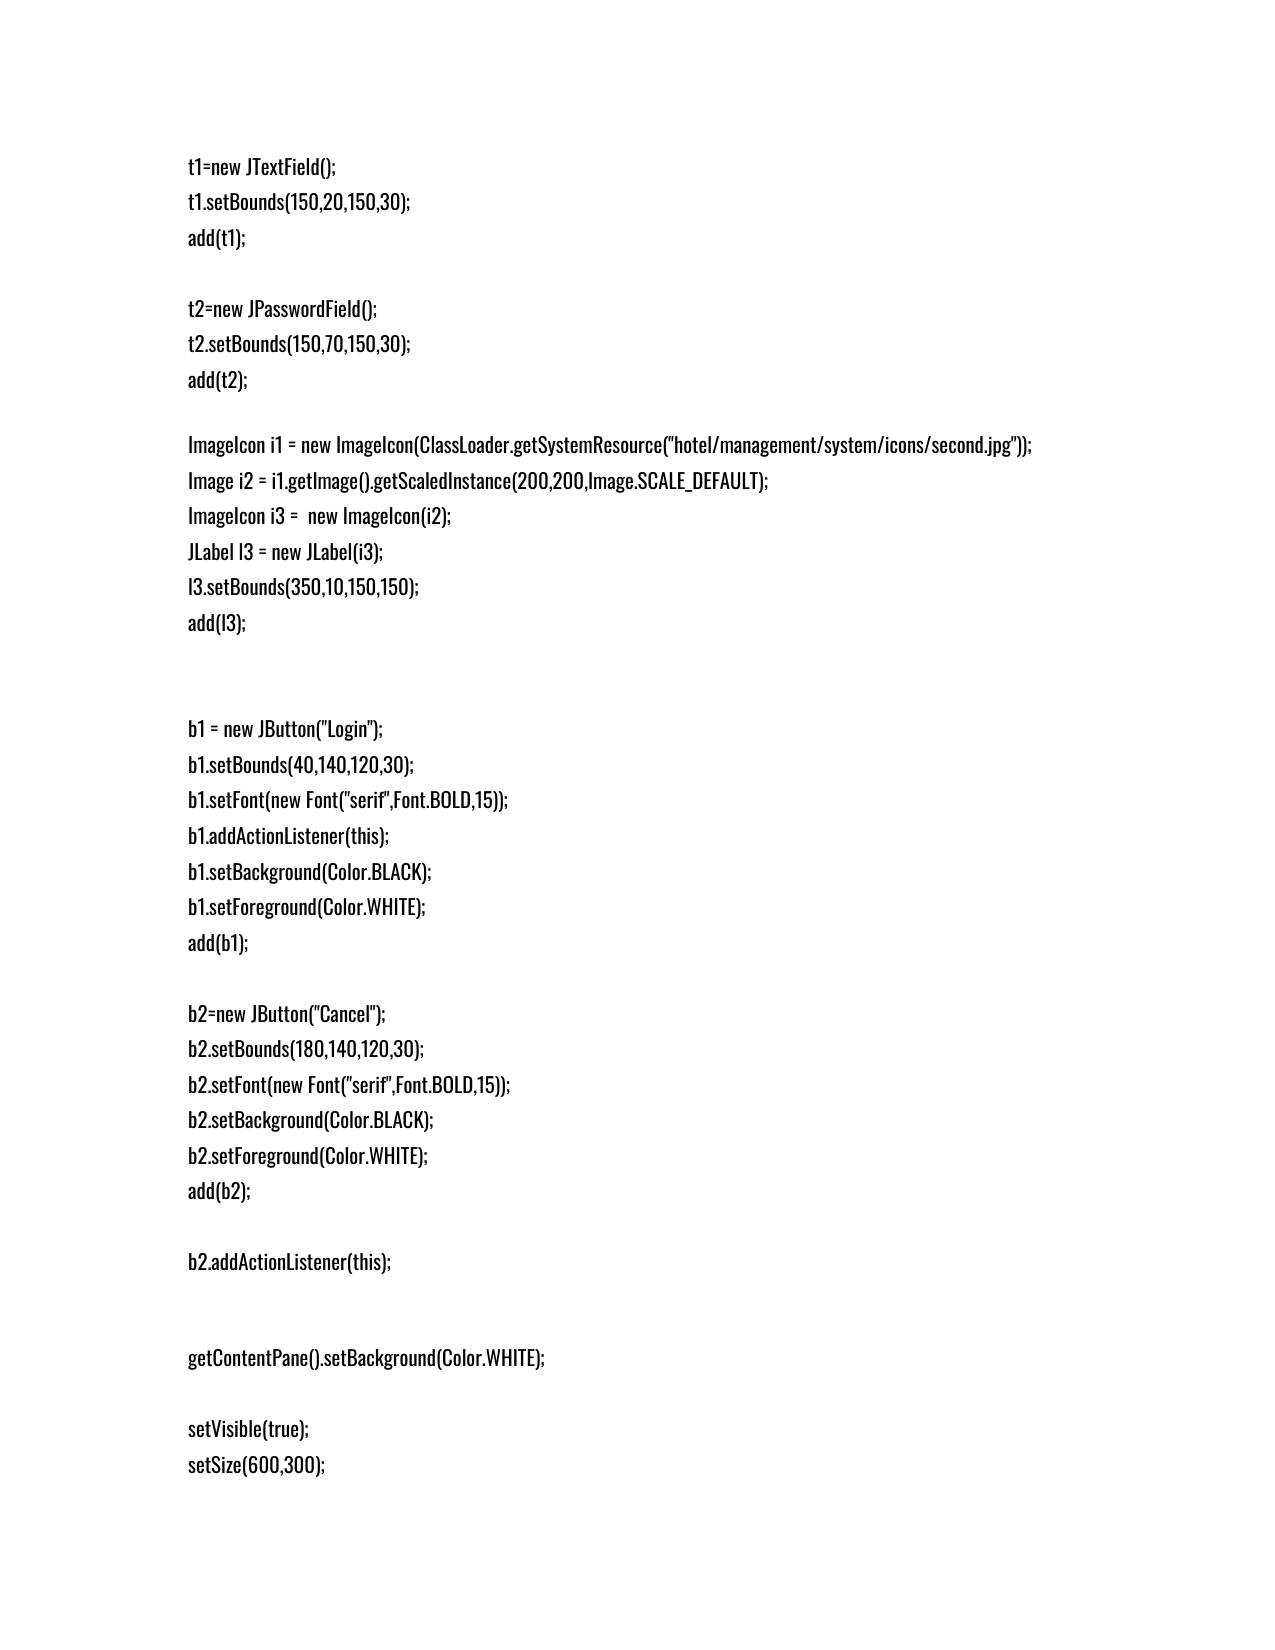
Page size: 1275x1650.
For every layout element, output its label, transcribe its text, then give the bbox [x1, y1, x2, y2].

text t1.setBounds(150,20,150,30); [150, 186, 1125, 216]
text b1.addActionListener(this); [150, 819, 1125, 851]
text ImageIcon i1 = new ImageIcon(ClassLoader.getSystemResource("hotel/management/system/icons/second.jpg")); [150, 429, 1125, 460]
text b2.addActionListener(this); [150, 1246, 1125, 1277]
text JLabel l3 = new JLabel(i3); [150, 535, 1125, 566]
text b1.setForeground(Color.WHITE); [150, 891, 1125, 922]
text l3.setBounds(350,10,150,150); [150, 571, 1125, 602]
text Image i2 = i1.getImage().getScaledInstance(200,200,Image.SCALE_DEFAULT); [150, 464, 1125, 495]
text b2.setFont(new Font("serif",Font.BOLD,15)); [150, 1068, 1125, 1099]
text b1.setBounds(40,140,120,30); [150, 748, 1125, 779]
text b1 = new JButton("Login"); [150, 713, 1125, 744]
text b2=new JButton("Cancel"); [150, 997, 1125, 1028]
text setSize(600,300); [150, 1448, 1125, 1479]
text add(l3); [150, 606, 1125, 637]
text add(t2); [150, 363, 1125, 394]
text b1.setBackground(Color.BLACK); [150, 855, 1125, 886]
text add(b2); [150, 1175, 1125, 1206]
text add(b1); [150, 926, 1125, 957]
text add(t1); [150, 221, 1125, 252]
text setVisible(true); [150, 1413, 1125, 1444]
text b1.setFont(new Font("serif",Font.BOLD,15)); [150, 784, 1125, 815]
text ImageIcon i3 = new ImageIcon(i2); [150, 500, 1125, 531]
text getContentPane().setBackground(Color.WHITE); [150, 1342, 1125, 1373]
text b2.setForeground(Color.WHITE); [150, 1139, 1125, 1170]
text t2=new JPasswordField(); [150, 292, 1125, 323]
text b2.setBackground(Color.BLACK); [150, 1104, 1125, 1135]
text t2.setBounds(150,70,150,30); [150, 328, 1125, 358]
text b2.setBounds(180,140,120,30); [150, 1033, 1125, 1064]
text t1=new JTextField(); [150, 150, 1125, 181]
